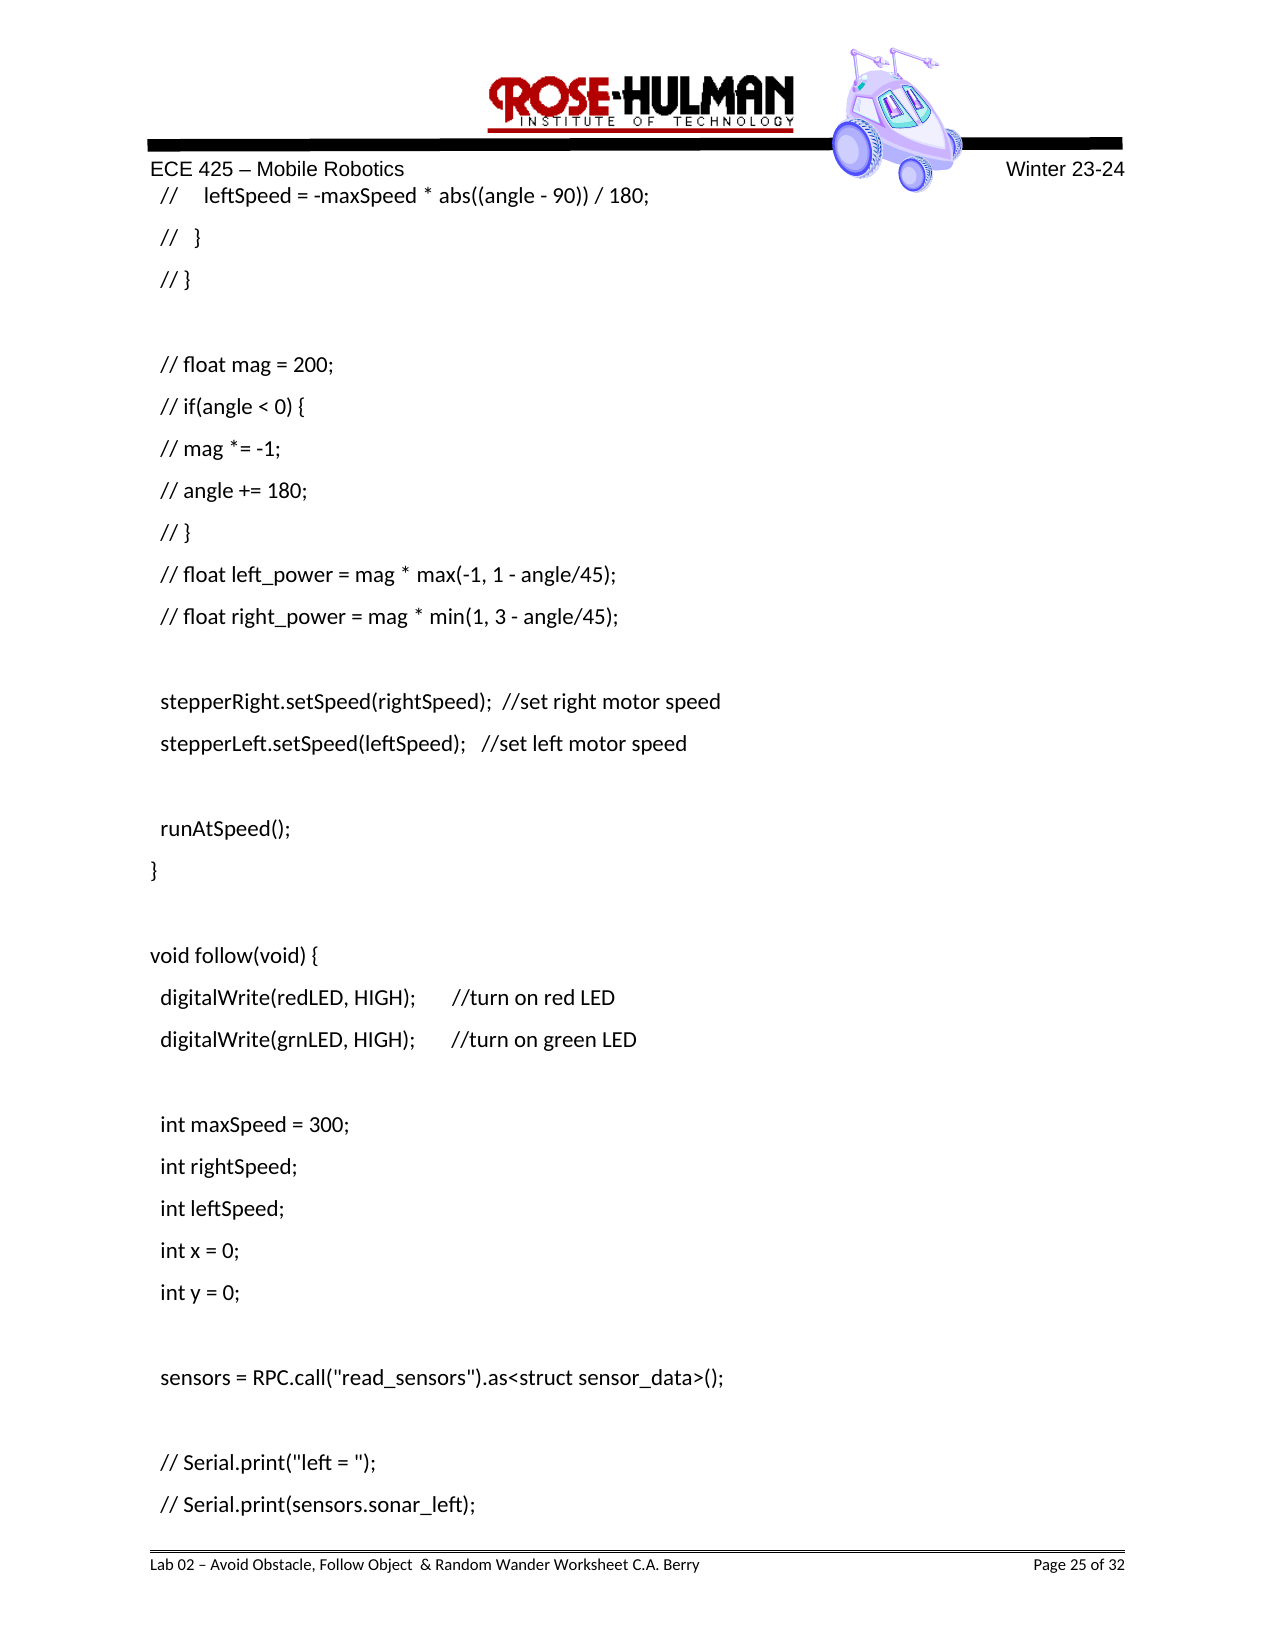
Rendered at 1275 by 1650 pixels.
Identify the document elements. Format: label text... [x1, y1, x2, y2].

text // Serial.print("left = "); [150, 1448, 1125, 1476]
text } [150, 856, 1125, 884]
text // angle += 180; [150, 476, 1125, 504]
text // float left_power = mag * max(-1, 1 - angle/45); [150, 560, 1125, 588]
text // } [150, 265, 1125, 293]
text runAtSpeed(); [150, 814, 1125, 842]
text int y = 0; [150, 1278, 1125, 1306]
text // float mag = 200; [150, 350, 1125, 378]
text // leftSpeed = -maxSpeed * abs((angle - 90)) / 180; [150, 180, 1125, 209]
text // float right_power = mag * min(1, 3 - angle/45); [150, 602, 1125, 630]
text digitalWrite(redLED, HIGH); //turn on red LED [150, 983, 1125, 1011]
text // mag *= -1; [150, 434, 1125, 462]
text void follow(void) { [150, 941, 1125, 969]
text int x = 0; [150, 1236, 1125, 1264]
text sensors = RPC.call("read_sensors").as<struct sensor_data>(); [150, 1363, 1125, 1391]
text // Serial.print(sensors.sonar_left); [150, 1490, 1125, 1518]
text digitalWrite(grnLED, HIGH); //turn on green LED [150, 1025, 1125, 1053]
text stepperLeft.setSpeed(leftSpeed); //set left motor speed [150, 729, 1125, 757]
text // } [150, 518, 1125, 546]
text int maxSpeed = 300; [150, 1110, 1125, 1138]
text int leftSpeed; [150, 1194, 1125, 1222]
text stepperRight.setSpeed(rightSpeed); //set right motor speed [150, 687, 1125, 715]
text // if(angle < 0) { [150, 392, 1125, 420]
text // } [150, 223, 1125, 251]
text int rightSpeed; [150, 1152, 1125, 1180]
picture [487, 75, 794, 133]
